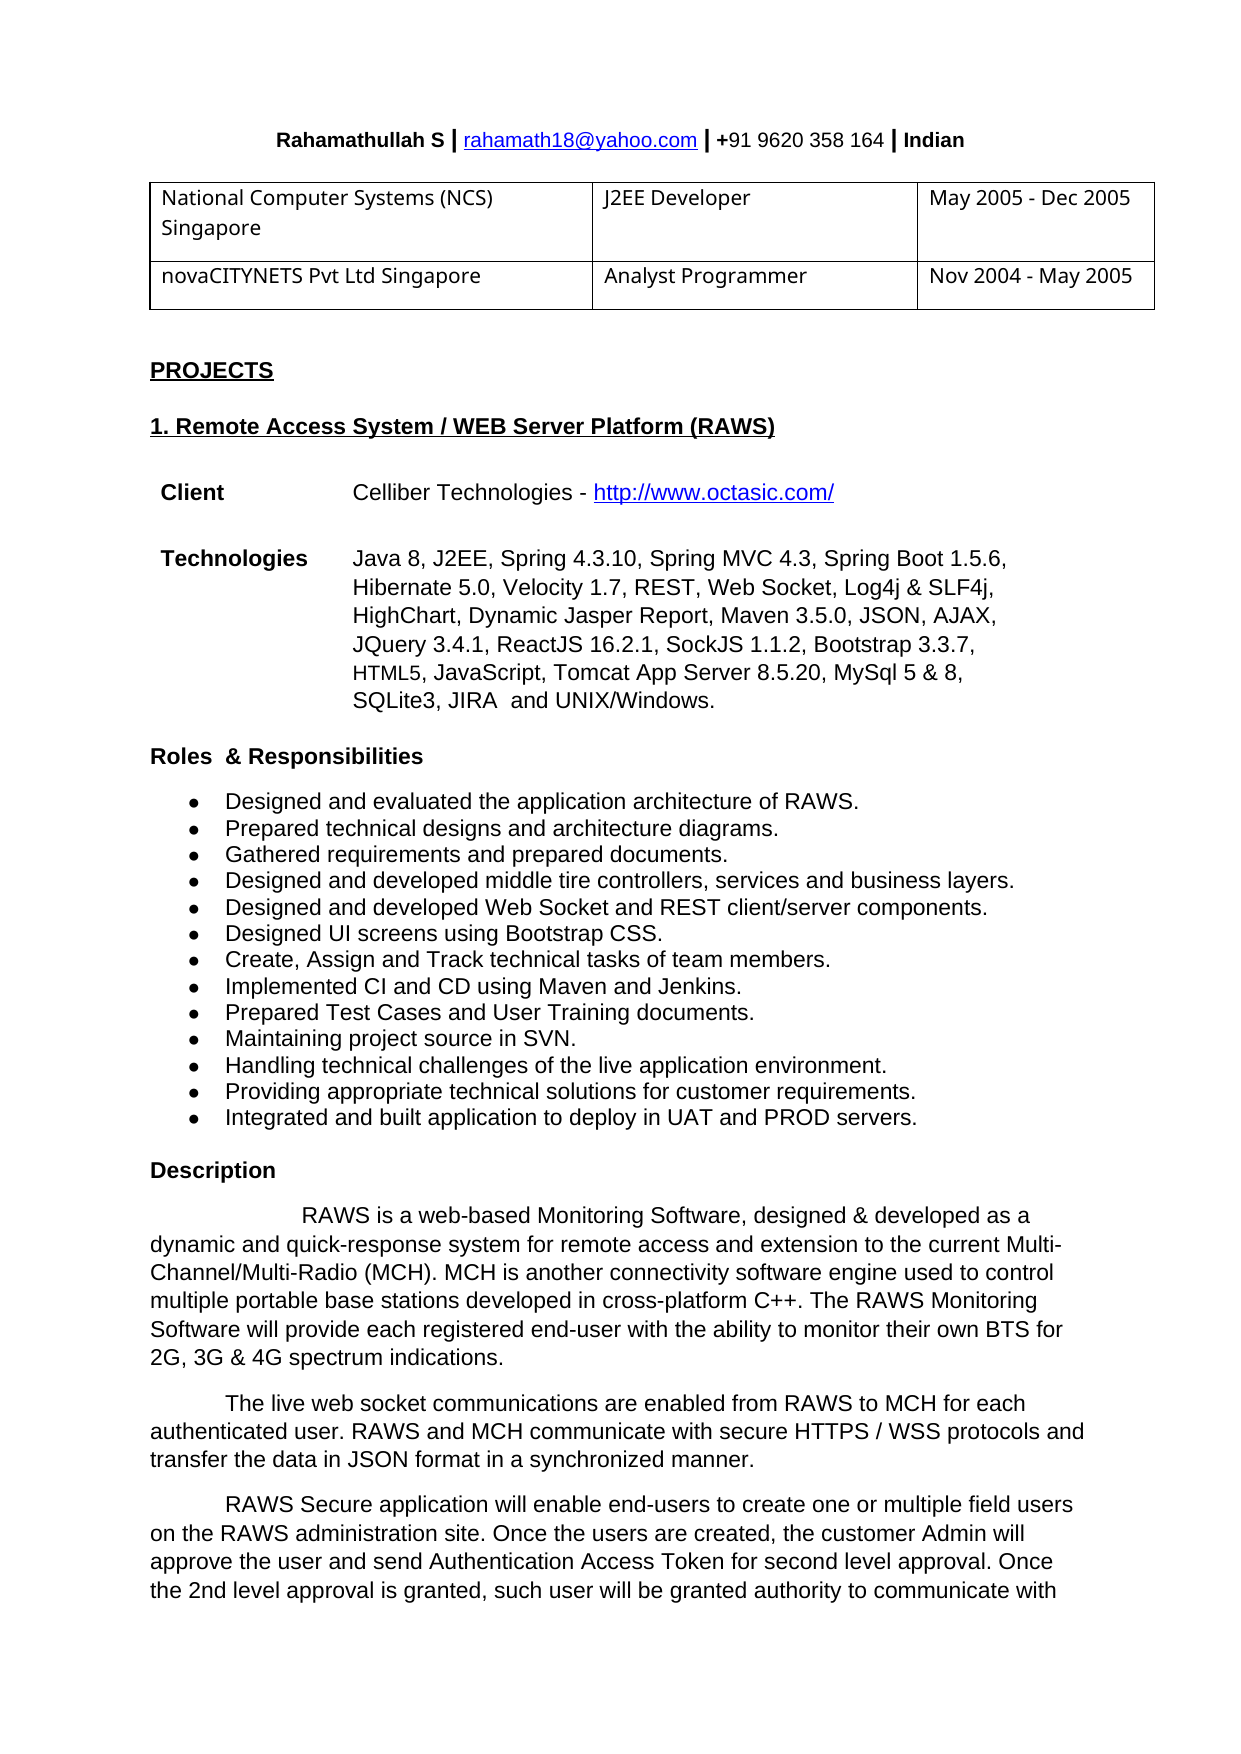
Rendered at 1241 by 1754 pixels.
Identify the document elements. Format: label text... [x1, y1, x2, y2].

list Gathered requirements and prepared documents. [187, 841, 1090, 867]
list Providing appropriate technical solutions for customer requirements. [187, 1078, 1090, 1104]
table_header Client [150, 469, 342, 535]
list Implemented CI and CD using Maven and Jenkins. [187, 973, 1090, 999]
list Designed and developed middle tire controllers, services and business layers. [187, 867, 1090, 893]
text The live web socket communications are enabled from RAWS to MCH for each authenticated user. RAWS and MCH communicate with secure HTTPS / WSS protocols and transfer the data in JSON format in a synchronized manner. [150, 1389, 1090, 1473]
text Roles & Responsibilities [150, 743, 1090, 769]
list Prepared technical designs and architecture diagrams. [187, 814, 1090, 841]
text 1. Remote Access System / WEB Server Platform (RAWS) [150, 413, 1090, 439]
table_cell May 2005 - Dec 2005 [918, 183, 1154, 261]
list Designed UI screens using Bootstrap CSS. [187, 920, 1090, 946]
table_header Celliber Technologies - http://www.octasic.com/ [342, 469, 1053, 535]
table_cell Nov 2004 - May 2005 [918, 262, 1154, 309]
list Designed and developed Web Socket and REST client/server components. [187, 893, 1090, 920]
table_cell National Computer Systems (NCS) Singapore [151, 183, 592, 261]
text PROJECTS [150, 357, 1090, 383]
list Maintaining project source in SVN. [187, 1025, 1090, 1052]
list Integrated and built application to deploy in UAT and PROD servers. [187, 1104, 1090, 1131]
list Designed and evaluated the application architecture of RAWS. [187, 788, 1090, 814]
table_cell novaCITYNETS Pvt Ltd Singapore [151, 262, 592, 309]
table_cell J2EE Developer [593, 183, 917, 261]
table_cell Analyst Programmer [593, 262, 917, 309]
table_cell Java 8, J2EE, Spring 4.3.10, Spring MVC 4.3, Spring Boot 1.5.6, Hibernate 5.0, Velocity 1.7, REST, Web Socket, Log4j & SLF4j, HighChart, Dynamic Jasper Report, Maven 3.5.0, JSON, AJAX, JQuery 3.4.1, ReactJS 16.2.1, SockJS 1.1.2, Bootstrap 3.3.7, HTML5, JavaScript, Tomcat App Server 8.5.20, MySql 5 & 8, SQLite3, JIRA and UNIX/Windows. [342, 535, 1053, 743]
list Prepared Test Cases and User Training documents. [187, 999, 1090, 1025]
list Handling technical challenges of the live application environment. [187, 1052, 1090, 1078]
table_cell Technologies [150, 535, 342, 743]
text Description [150, 1157, 1090, 1183]
list Create, Assign and Track technical tasks of team members. [187, 946, 1090, 973]
